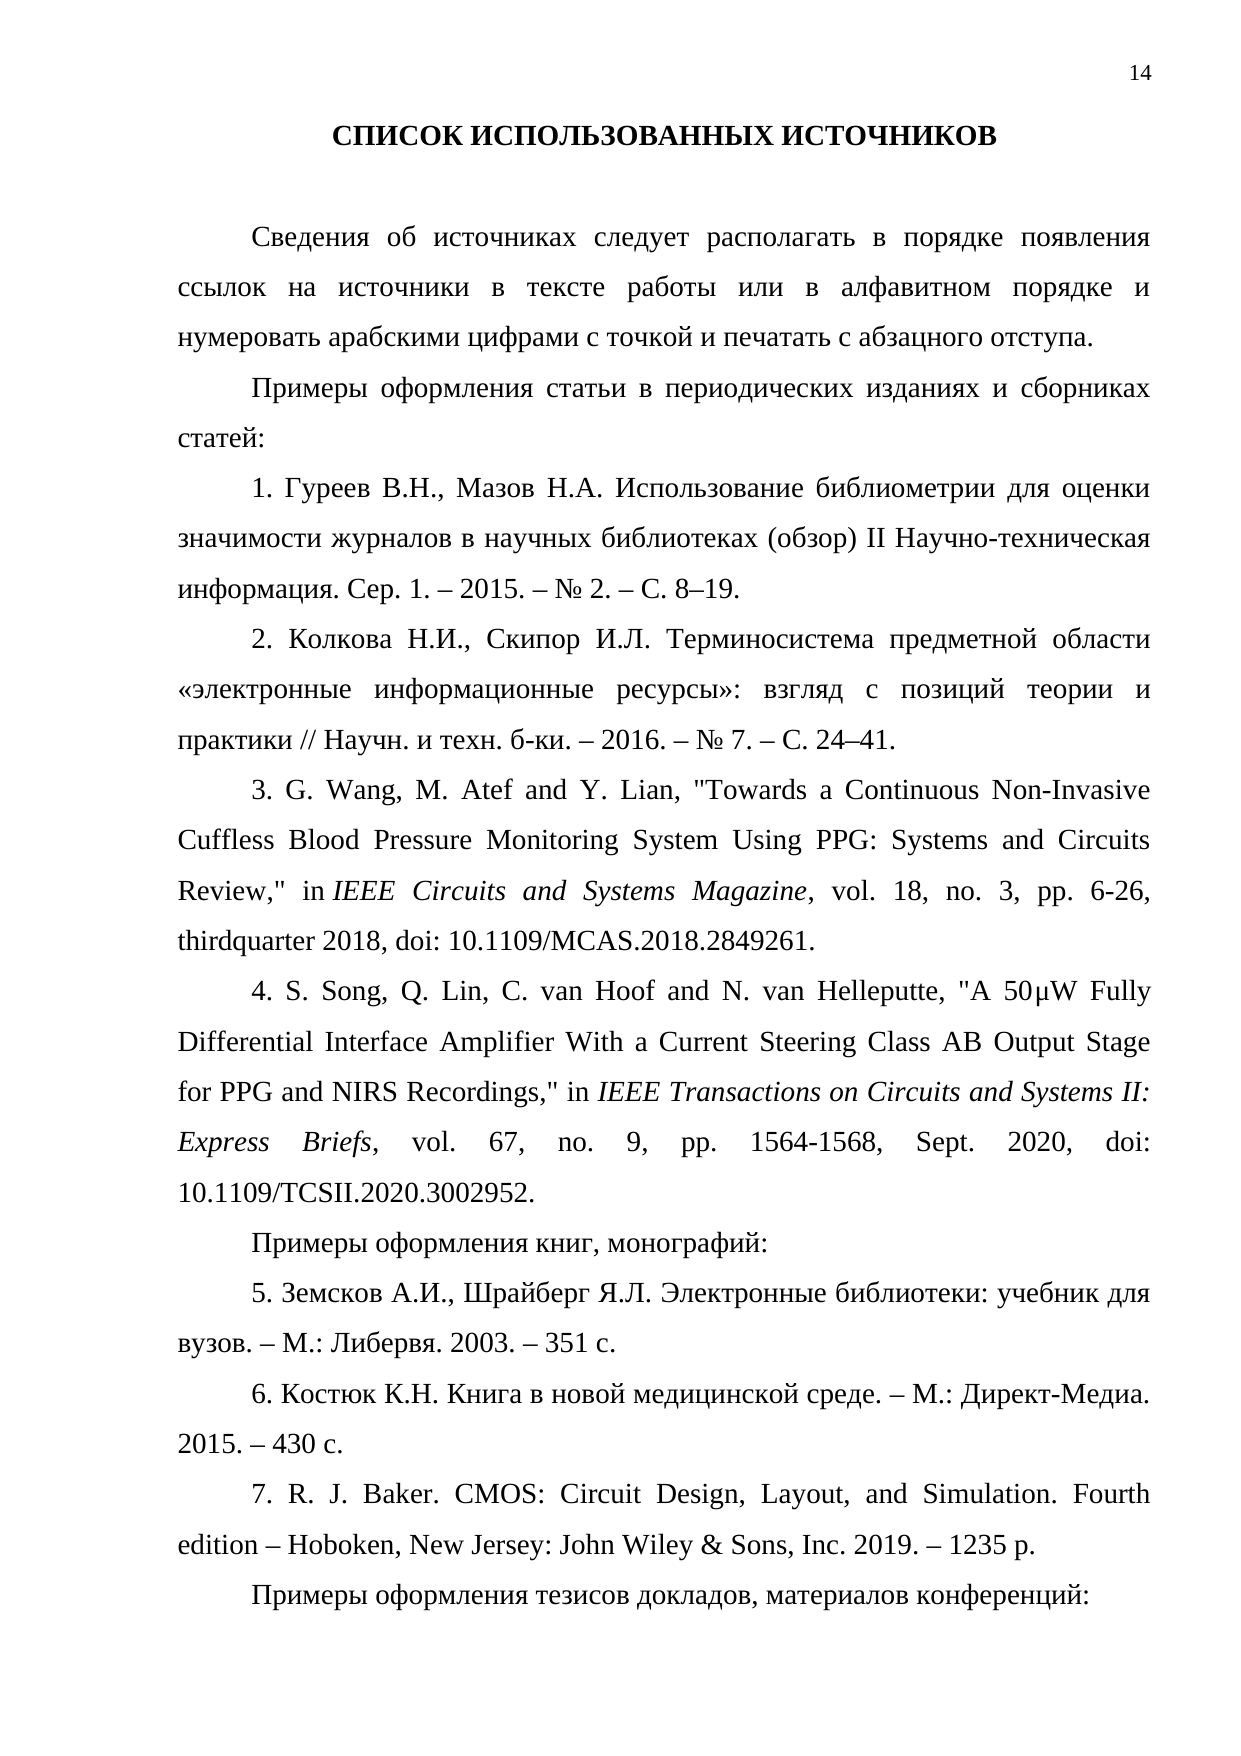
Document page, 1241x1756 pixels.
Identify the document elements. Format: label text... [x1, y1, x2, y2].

text 1. Гуреев В.Н., Мазов Н.А. Использование библиометрии для оценки значимости журналов в научных библиотеках (обзор) II Научно-техническая информация. Сер. 1. – 2015. – № 2. – С. 8–19. [177, 470, 1152, 604]
text СПИСОК ИСПОЛЬЗОВАННЫХ ИСТОЧНИКОВ [177, 118, 1152, 152]
text Примеры оформления статьи в периодических изданиях и сборниках статей: [177, 370, 1152, 453]
text Примеры оформления тезисов докладов, материалов конференций: [177, 1577, 1152, 1611]
text Сведения об источниках следует располагать в порядке появления ссылок на источники в тексте работы или в алфавитном порядке и нумеровать арабскими цифрами с точкой и печатать с абзацного отступа. [177, 219, 1152, 353]
text 4. S. Song, Q. Lin, C. van Hoof and N. van Helleputte, "A 50μW Fully Differential Interface Amplifier With a Current Steering Class AB Output Stage for PPG and NIRS Recordings," in IEEE Transactions on Circuits and Systems II: Express Briefs, vol. 67, no. 9, pp. 1564-1568, Sept. 2020, doi: 10.1109/TCSII.2020.3002952. [177, 973, 1152, 1208]
text 7. R. J. Baker. CMOS: Circuit Design, Layout, and Simulation. Fourth edition – Hoboken, New Jersey: John Wiley & Sons, Inc. 2019. – 1235 p. [177, 1477, 1152, 1560]
text 2. Колкова Н.И., Скипор И.Л. Терминосистема предметной области «электронные информационные ресурсы»: взгляд с позиций теории и практики // Научн. и техн. б-ки. – 2016. – № 7. – С. 24–41. [177, 621, 1152, 755]
text 6. Костюк К.Н. Книга в новой медицинской среде. – М.: Директ-Медиа. 2015. – 430 с. [177, 1376, 1152, 1460]
text 5. Земсков А.И., Шрайберг Я.Л. Электронные библиотеки: учебник для вузов. – М.: Либервя. 2003. – 351 с. [177, 1275, 1152, 1359]
text Примеры оформления книг, монографий: [177, 1225, 1152, 1258]
text 3. G. Wang, M. Atef and Y. Lian, "Towards a Continuous Non-Invasive Cuffless Blood Pressure Monitoring System Using PPG: Systems and Circuits Review," in IEEE Circuits and Systems Magazine, vol. 18, no. 3, pp. 6-26, thirdquarter 2018, doi: 10.1109/MCAS.2018.2849261. [177, 772, 1152, 957]
